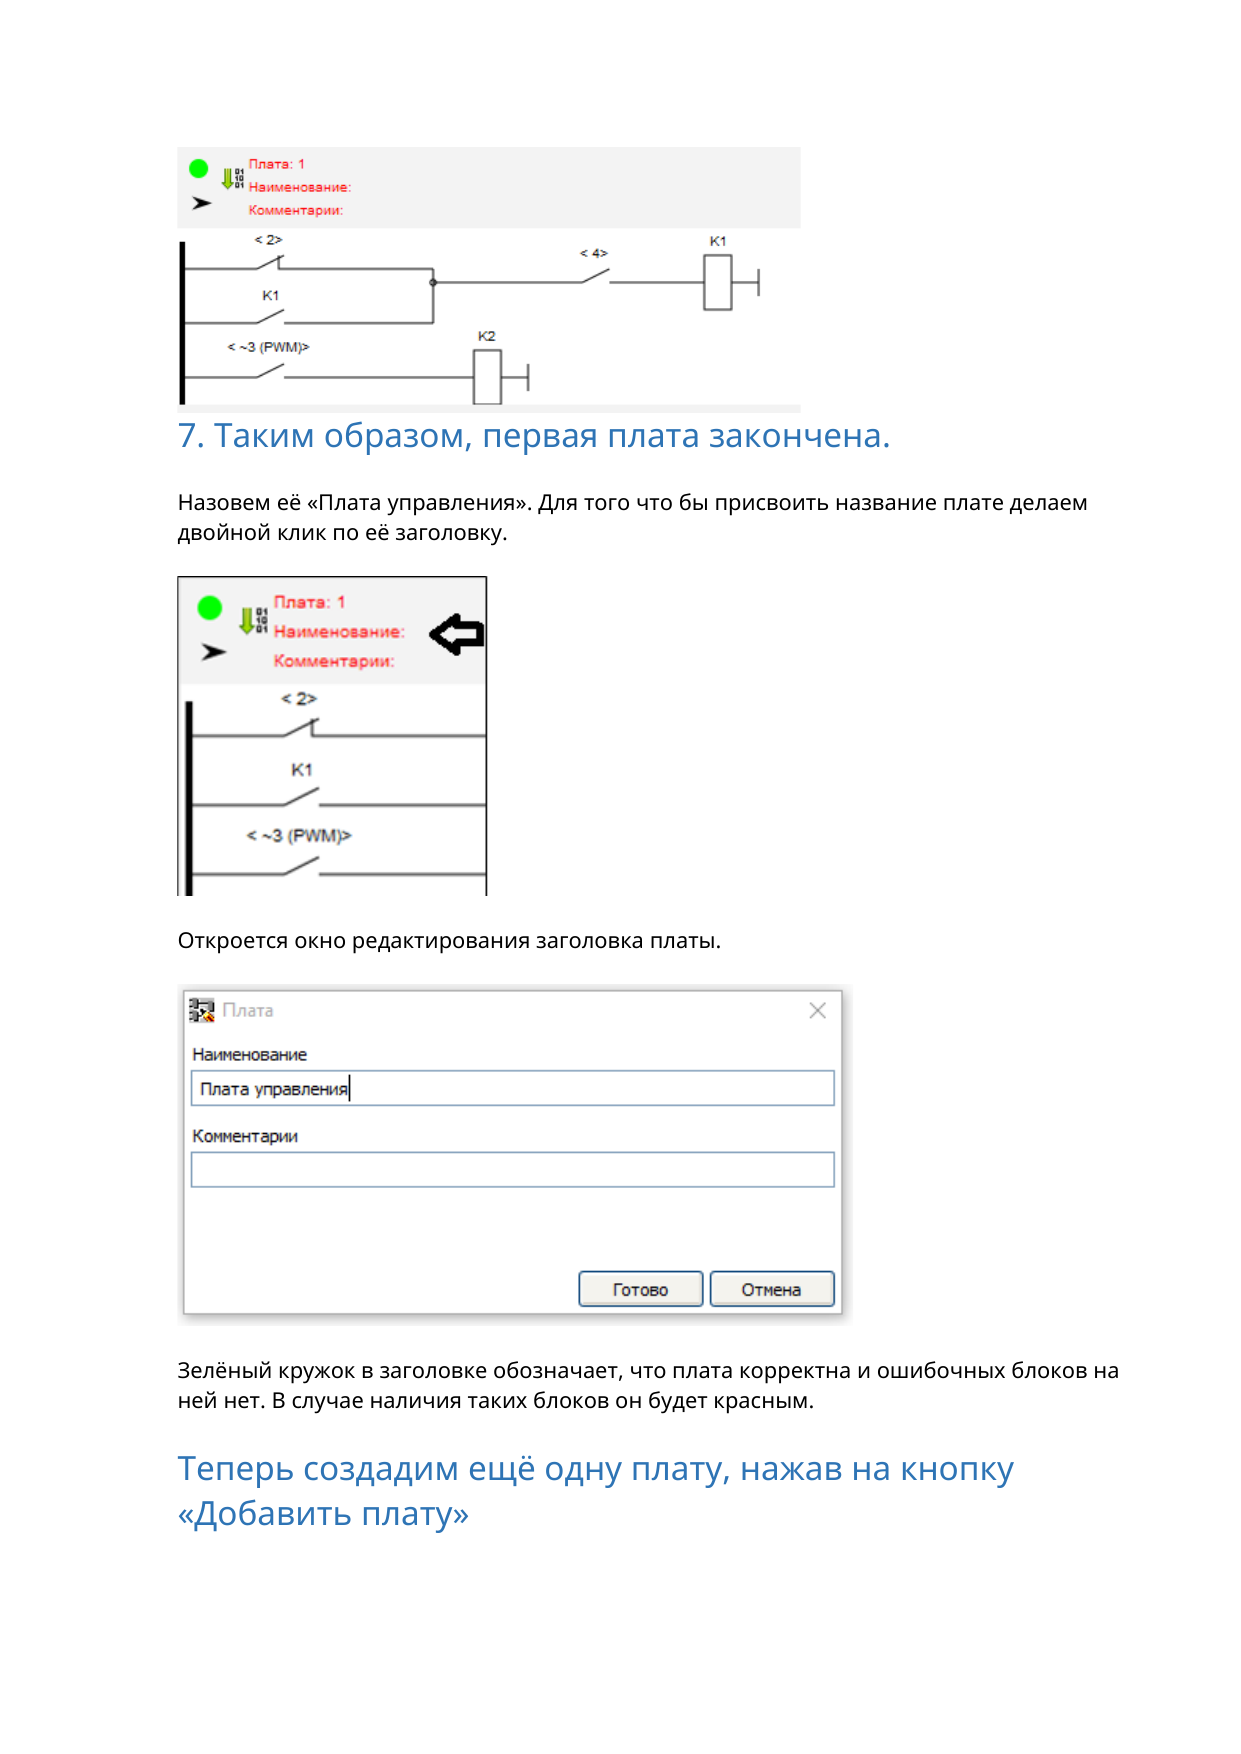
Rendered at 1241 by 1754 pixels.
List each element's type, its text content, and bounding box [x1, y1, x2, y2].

picture [177, 147, 801, 413]
picture [177, 576, 489, 896]
picture [177, 984, 854, 1326]
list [177, 1414, 1152, 1565]
